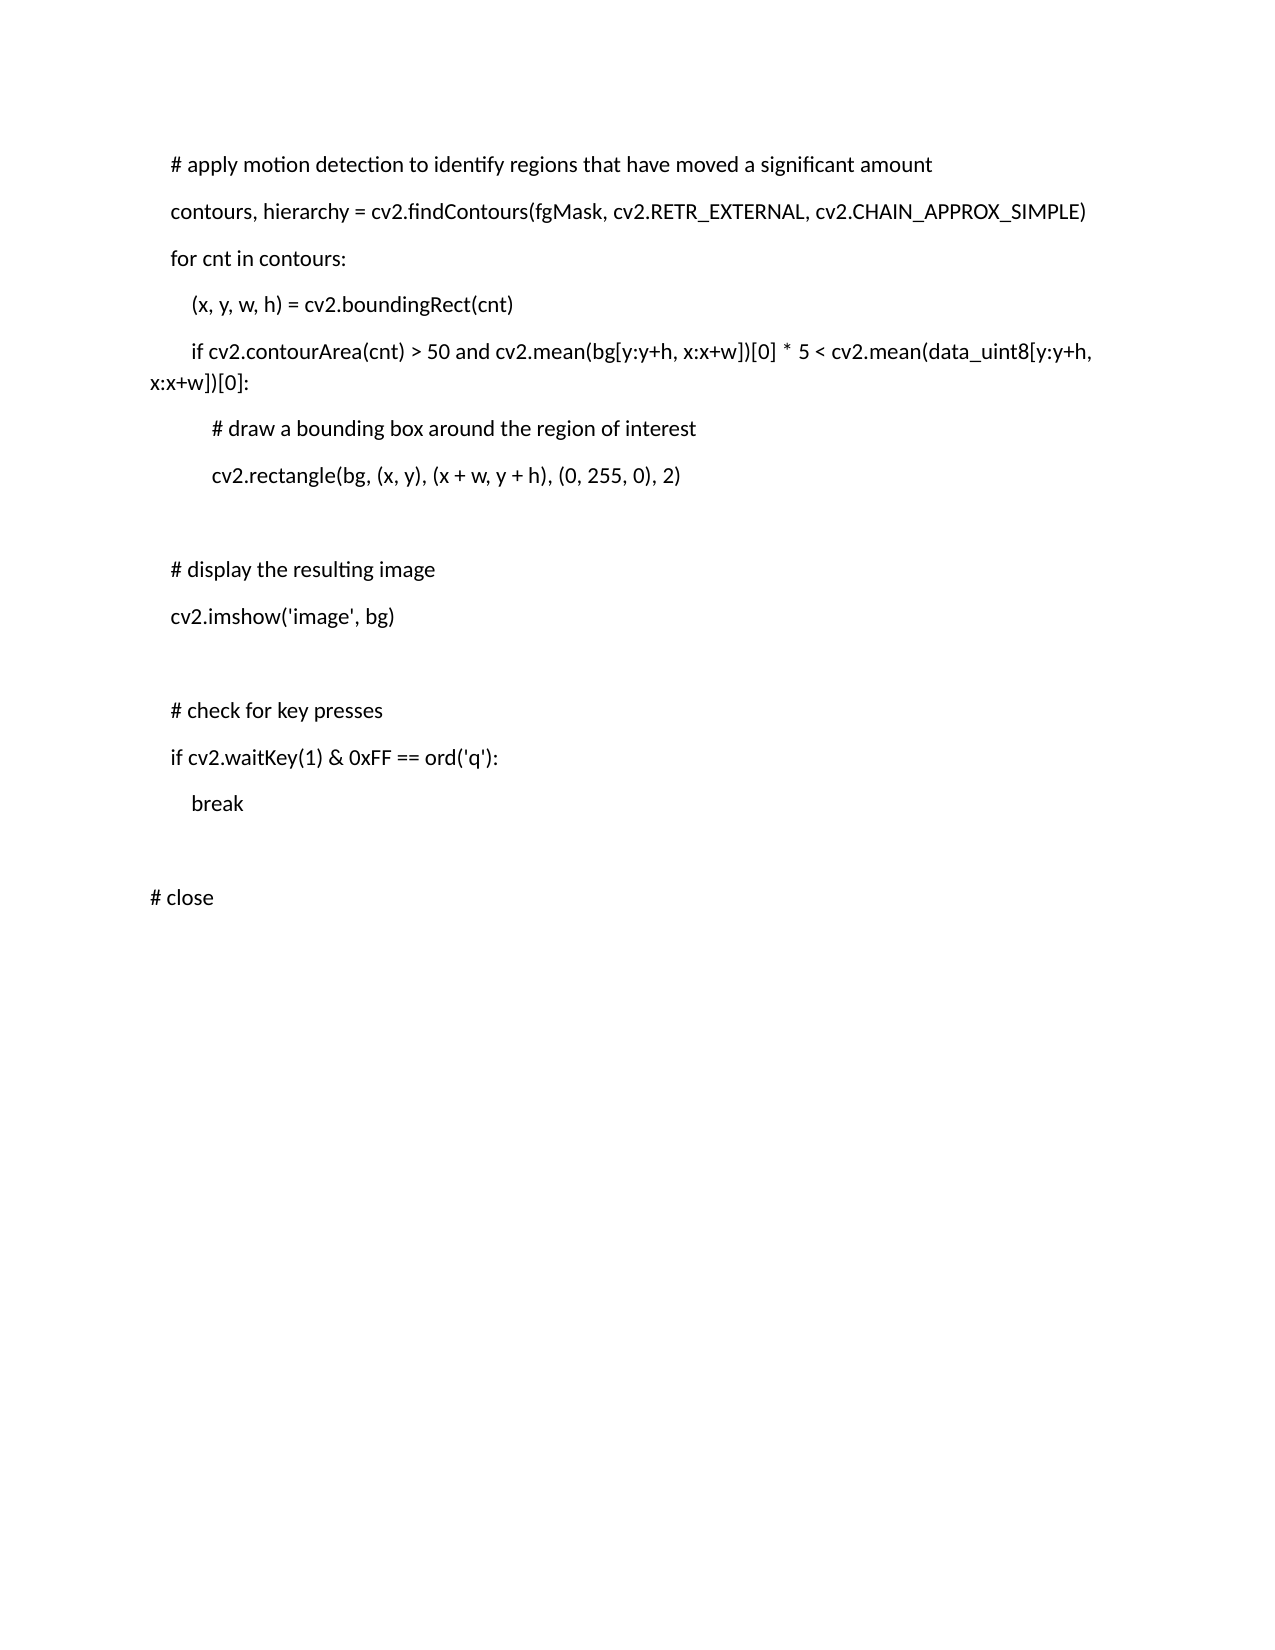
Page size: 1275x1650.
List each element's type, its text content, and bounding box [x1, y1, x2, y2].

text if cv2.waitKey(1) & 0xFF == ord('q'): [150, 743, 1125, 771]
text break [150, 789, 1125, 818]
text if cv2.contourArea(cnt) > 50 and cv2.mean(bg[y:y+h, x:x+w])[0] * 5 < cv2.mean(data_uint8[y:y+h, x:x+w])[0]: [150, 337, 1125, 396]
text # display the resulting image [150, 555, 1125, 583]
text # check for key presses [150, 696, 1125, 724]
text contours, hierarchy = cv2.findContours(fgMask, cv2.RETR_EXTERNAL, cv2.CHAIN_APPROX_SIMPLE) [150, 197, 1125, 225]
text # draw a bounding box around the region of interest [150, 414, 1125, 443]
text cv2.rectangle(bg, (x, y), (x + w, y + h), (0, 255, 0), 2) [150, 461, 1125, 489]
text cv2.imshow('image', bg) [150, 602, 1125, 630]
text for cnt in contours: [150, 244, 1125, 272]
text # close [150, 883, 1125, 911]
text # apply motion detection to identify regions that have moved a significant amount [150, 150, 1125, 178]
text (x, y, w, h) = cv2.boundingRect(cnt) [150, 291, 1125, 319]
